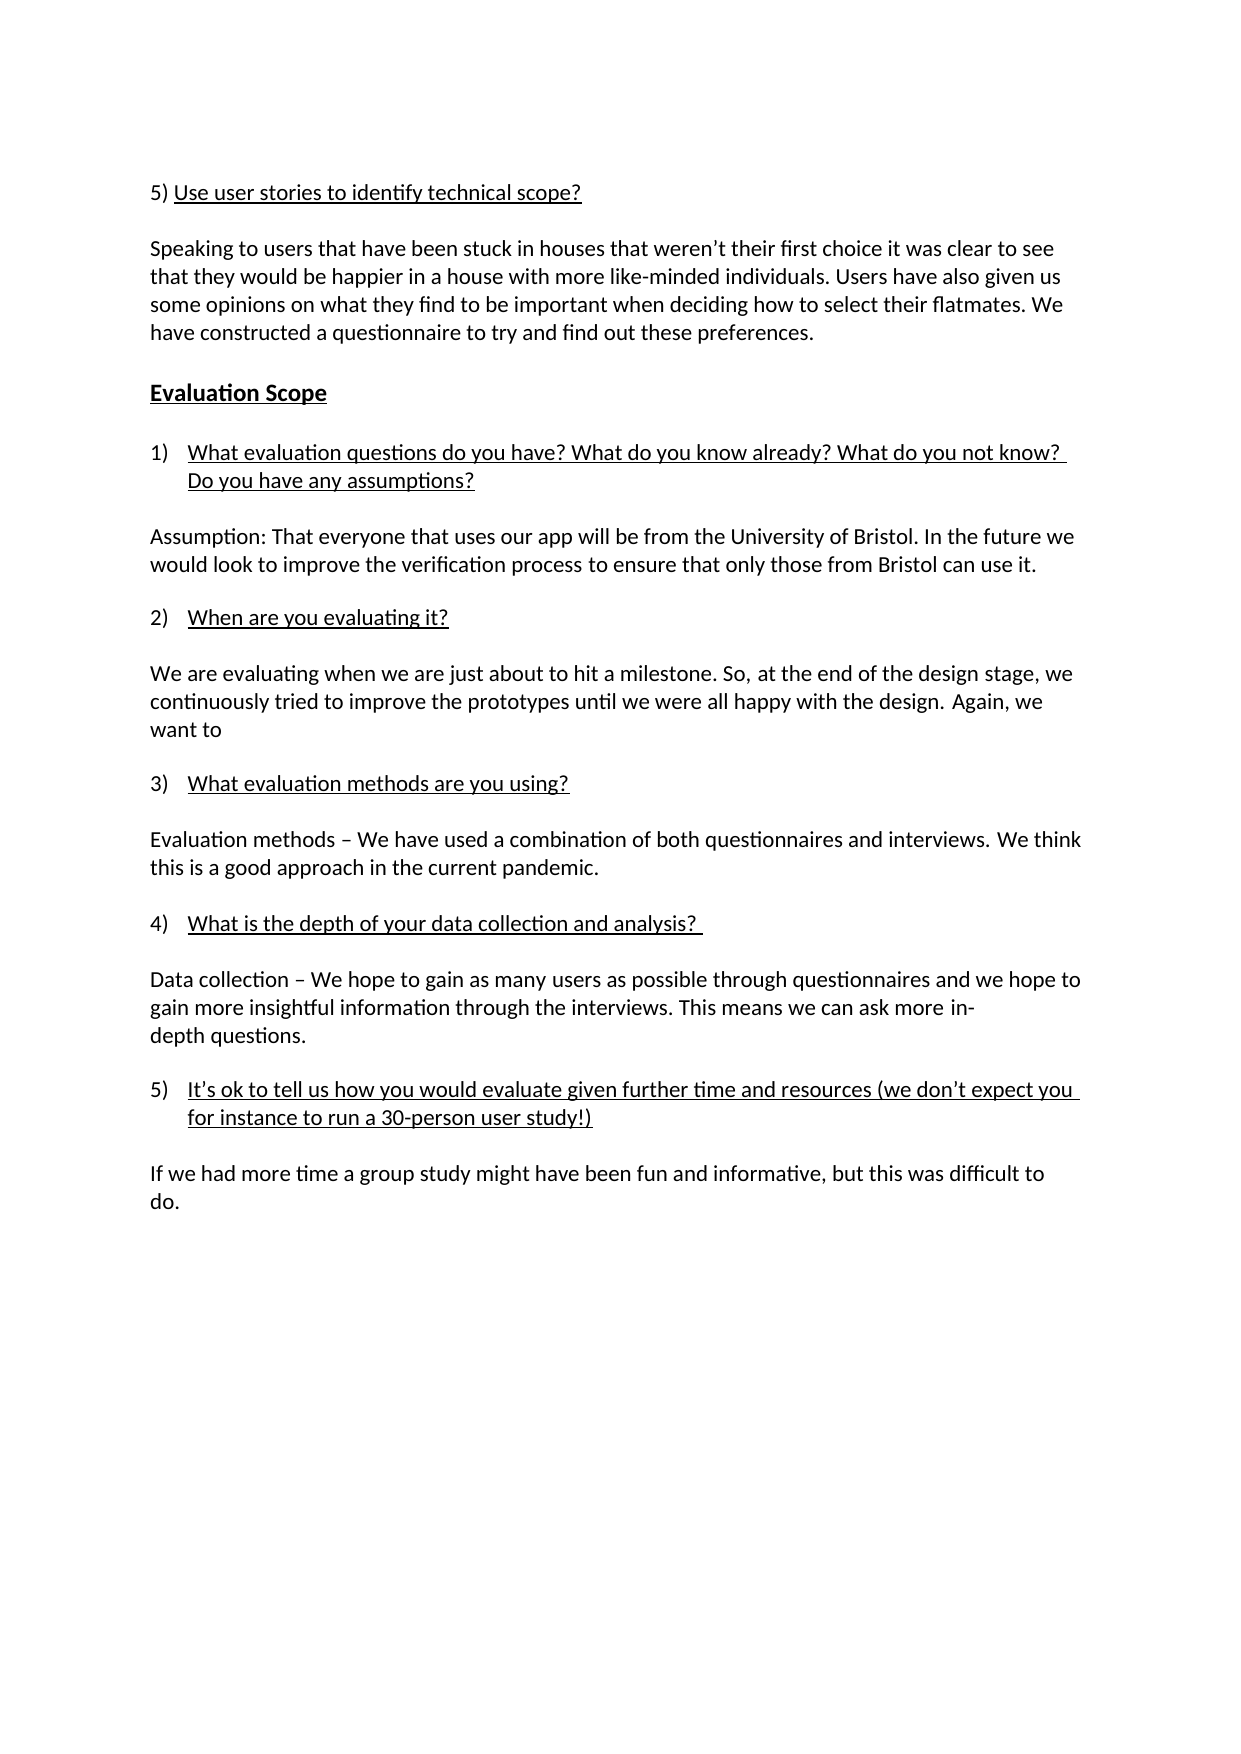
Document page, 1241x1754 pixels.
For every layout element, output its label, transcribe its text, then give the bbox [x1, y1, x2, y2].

text Speaking to users that have been stuck in houses that weren’t their first choice it was clear to see that they would be happier in a house with more like-minded individuals. Users have also given us some opinions on what they find to be important when deciding how to select their flatmates. We have constructed a questionnaire to try and find out these preferences. [150, 234, 1090, 346]
list What evaluation questions do you have? What do you know already? What do you not know? Do you have any assumptions? [150, 438, 1090, 494]
list It’s ok to tell us how you would evaluate given further time and resources (we don’t expect you for instance to run a 30-person user study!) [150, 1075, 1090, 1131]
text 5) Use user stories to identify technical scope? [150, 178, 1090, 206]
list What is the depth of your data collection and analysis? [150, 909, 1090, 937]
text Evaluation methods – We have used a combination of both questionnaires and interviews. We think this is a good approach in the current pandemic. [150, 825, 1090, 881]
list What evaluation methods are you using? [150, 769, 1090, 797]
text Data collection – We hope to gain as many users as possible through questionnaires and we hope to gain more insightful information through the interviews. This means we can ask more in-depth questions. [150, 965, 1090, 1049]
text Evaluation Scope [150, 377, 1090, 407]
list When are you evaluating it? [150, 603, 1090, 631]
text Assumption: That everyone that uses our app will be from the University of Bristol. In the future we would look to improve the verification process to ensure that only those from Bristol can use it. [150, 522, 1090, 578]
text We are evaluating when we are just about to hit a milestone. So, at the end of the design stage, we continuously tried to improve the prototypes until we were all happy with the design. Again, we want to [150, 659, 1090, 743]
text If we had more time a group study might have been fun and informative, but this was difficult to do. [150, 1159, 1090, 1215]
